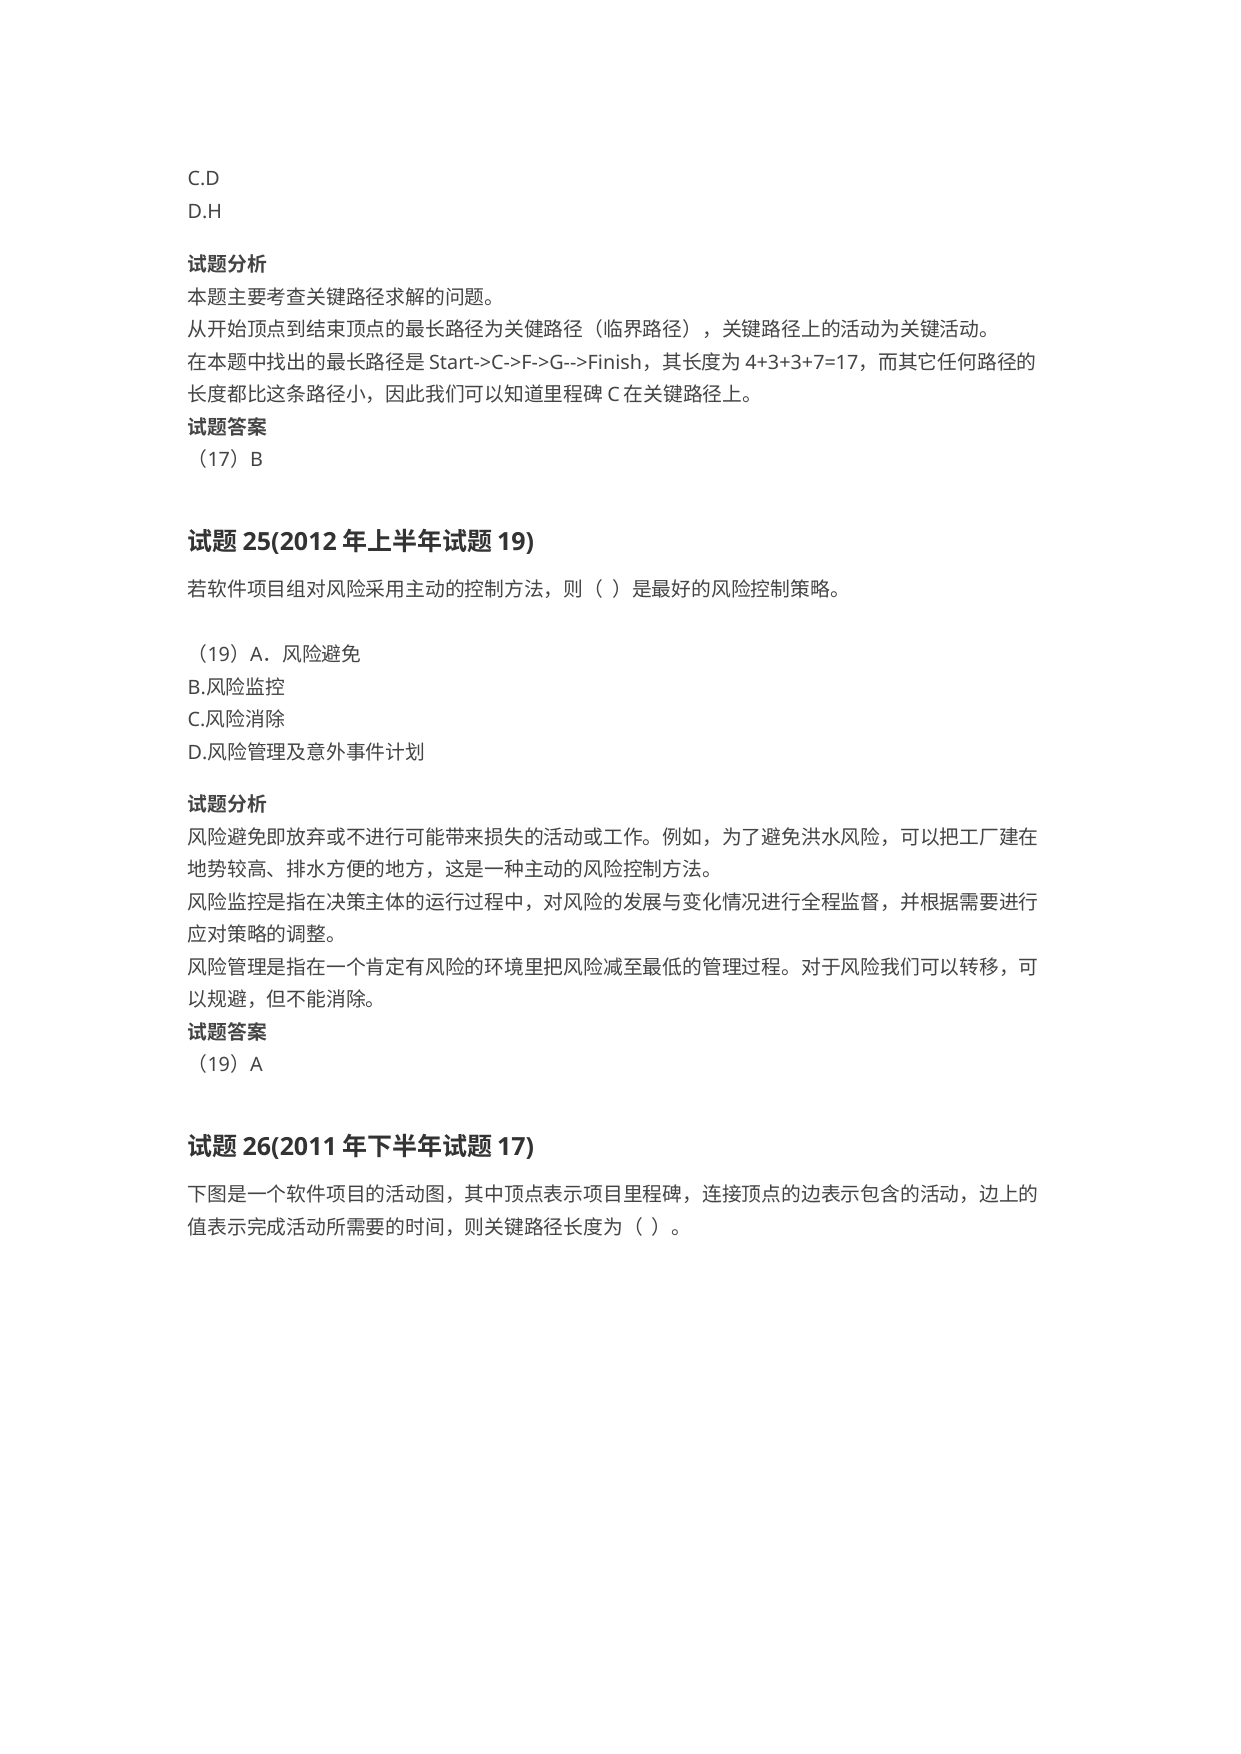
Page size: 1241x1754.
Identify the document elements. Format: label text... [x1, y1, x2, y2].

subtitle 试题26(2011年下半年试题17) [187, 1112, 1053, 1177]
text 试题分析 [187, 247, 1053, 279]
subtitle 试题25(2012年上半年试题19) [187, 507, 1053, 572]
text 风险避免即放弃或不进行可能带来损失的活动或工作。例如，为了避免洪水风险，可以把工厂建在地势较高、排水方便的地方，这是一种主动的风险控制方法。 风险监控是指在决策主体的运行过程中，对风险的发展与变化情况进行全程监督，并根据需要进行应对策略的调整。 风险管理是指在一个肯定有风险的环境里把风险减至最低的管理过程。对于风险我们可以转移，可以规避，但不能消除。 [187, 819, 1053, 1014]
text （19）A [187, 1047, 1053, 1079]
text 试题答案 [187, 409, 1053, 442]
text 试题答案 [187, 1014, 1053, 1047]
text 下图是一个软件项目的活动图，其中顶点表示项目里程碑，连接顶点的边表示包含的活动，边上的值表示完成活动所需要的时间，则关键路径长度为（ ）。 [187, 1177, 1053, 1242]
text （17）B [187, 442, 1053, 474]
text 若软件项目组对风险采用主动的控制方法，则（ ）是最好的风险控制策略。 [187, 572, 1053, 637]
text 试题分析 [187, 787, 1053, 819]
text 本题主要考查关键路径求解的问题。 从开始顶点到结束顶点的最长路径为关健路径（临界路径），关键路径上的活动为关键活动。 在本题中找出的最长路径是Start->C->F->G-->Finish，其长度为4+3+3+7=17，而其它任何路径的长度都比这条路径小，因此我们可以知道里程碑C在关键路径上。 [187, 279, 1053, 409]
text （17）A．B B.C C.D D.H [187, 162, 1053, 227]
text （19）A．风险避免 B.风险监控 C.风险消除 D.风险管理及意外事件计划 [187, 637, 1053, 767]
